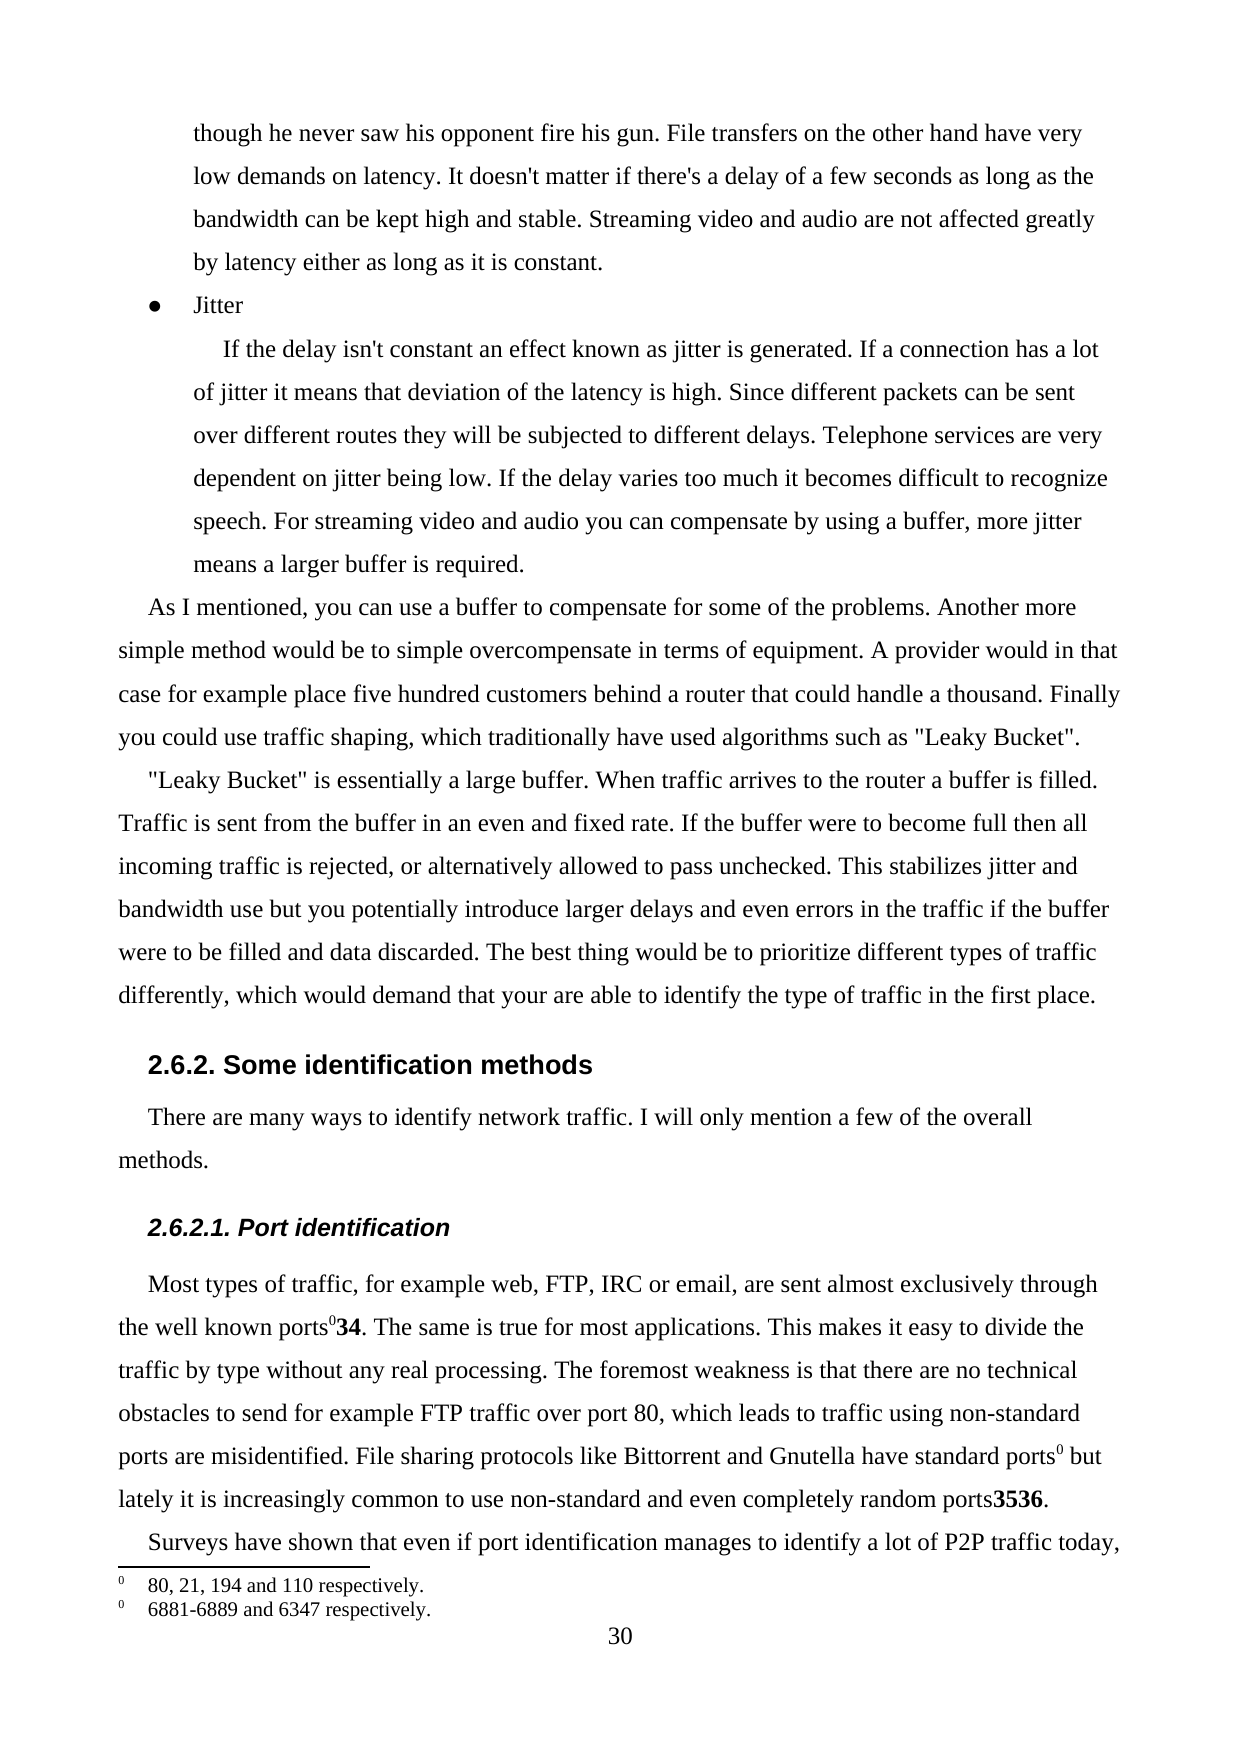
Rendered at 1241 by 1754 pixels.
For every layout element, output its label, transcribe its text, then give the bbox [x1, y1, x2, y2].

list Jitter [118, 291, 1122, 319]
text There are many ways to identify network traffic. I will only mention a few of the overall methods. [118, 1102, 1122, 1174]
subtitle 2.6.2.1. Port identification [118, 1213, 1122, 1242]
text "Leaky Bucket" is essentially a large buffer. When traffic arrives to the router a buffer is filled. Traffic is sent from the buffer in an even and fixed rate. If the buffer were to become full then all incoming traffic is rejected, or alternatively allowed to pass unchecked. This stabilizes jitter and bandwidth use but you potentially introduce larger delays and even errors in the traffic if the buffer were to be filled and data discarded. The best thing would be to prioritize different types of traffic differently, which would demand that your are able to identify the type of traffic in the first place. [118, 765, 1122, 1009]
text Most types of traffic, for example web, FTP, IRC or email, are sent almost exclusively through the well known ports. The same is true for most applications. This makes it easy to divide the traffic by type without any real processing. The foremost weakness is that there are no technical obstacles to send for example FTP traffic over port 80, which leads to traffic using non-standard ports are misidentified. File sharing protocols like Bittorrent and Gnutella have standard ports but lately it is increasingly common to use non-standard and even completely random ports. [118, 1269, 1122, 1513]
subtitle 2.6.2. Some identification methods [118, 1049, 1122, 1080]
text As I mentioned, you can use a buffer to compensate for some of the problems. Another more simple method would be to simple overcompensate in terms of equipment. A provider would in that case for example place five hundred customers behind a router that could handle a thousand. Finally you could use traffic shaping, which traditionally have used algorithms such as "Leaky Bucket". [118, 592, 1122, 751]
text If the delay isn't constant an effect known as jitter is generated. If a connection has a lot of jitter it means that deviation of the latency is high. Since different packets can be sent over different routes they will be subjected to different delays. Telephone services are very dependent on jitter being low. If the delay varies too much it becomes difficult to recognize speech. For streaming video and audio you can compensate by using a buffer, more jitter means a larger buffer is required. [193, 334, 1122, 578]
